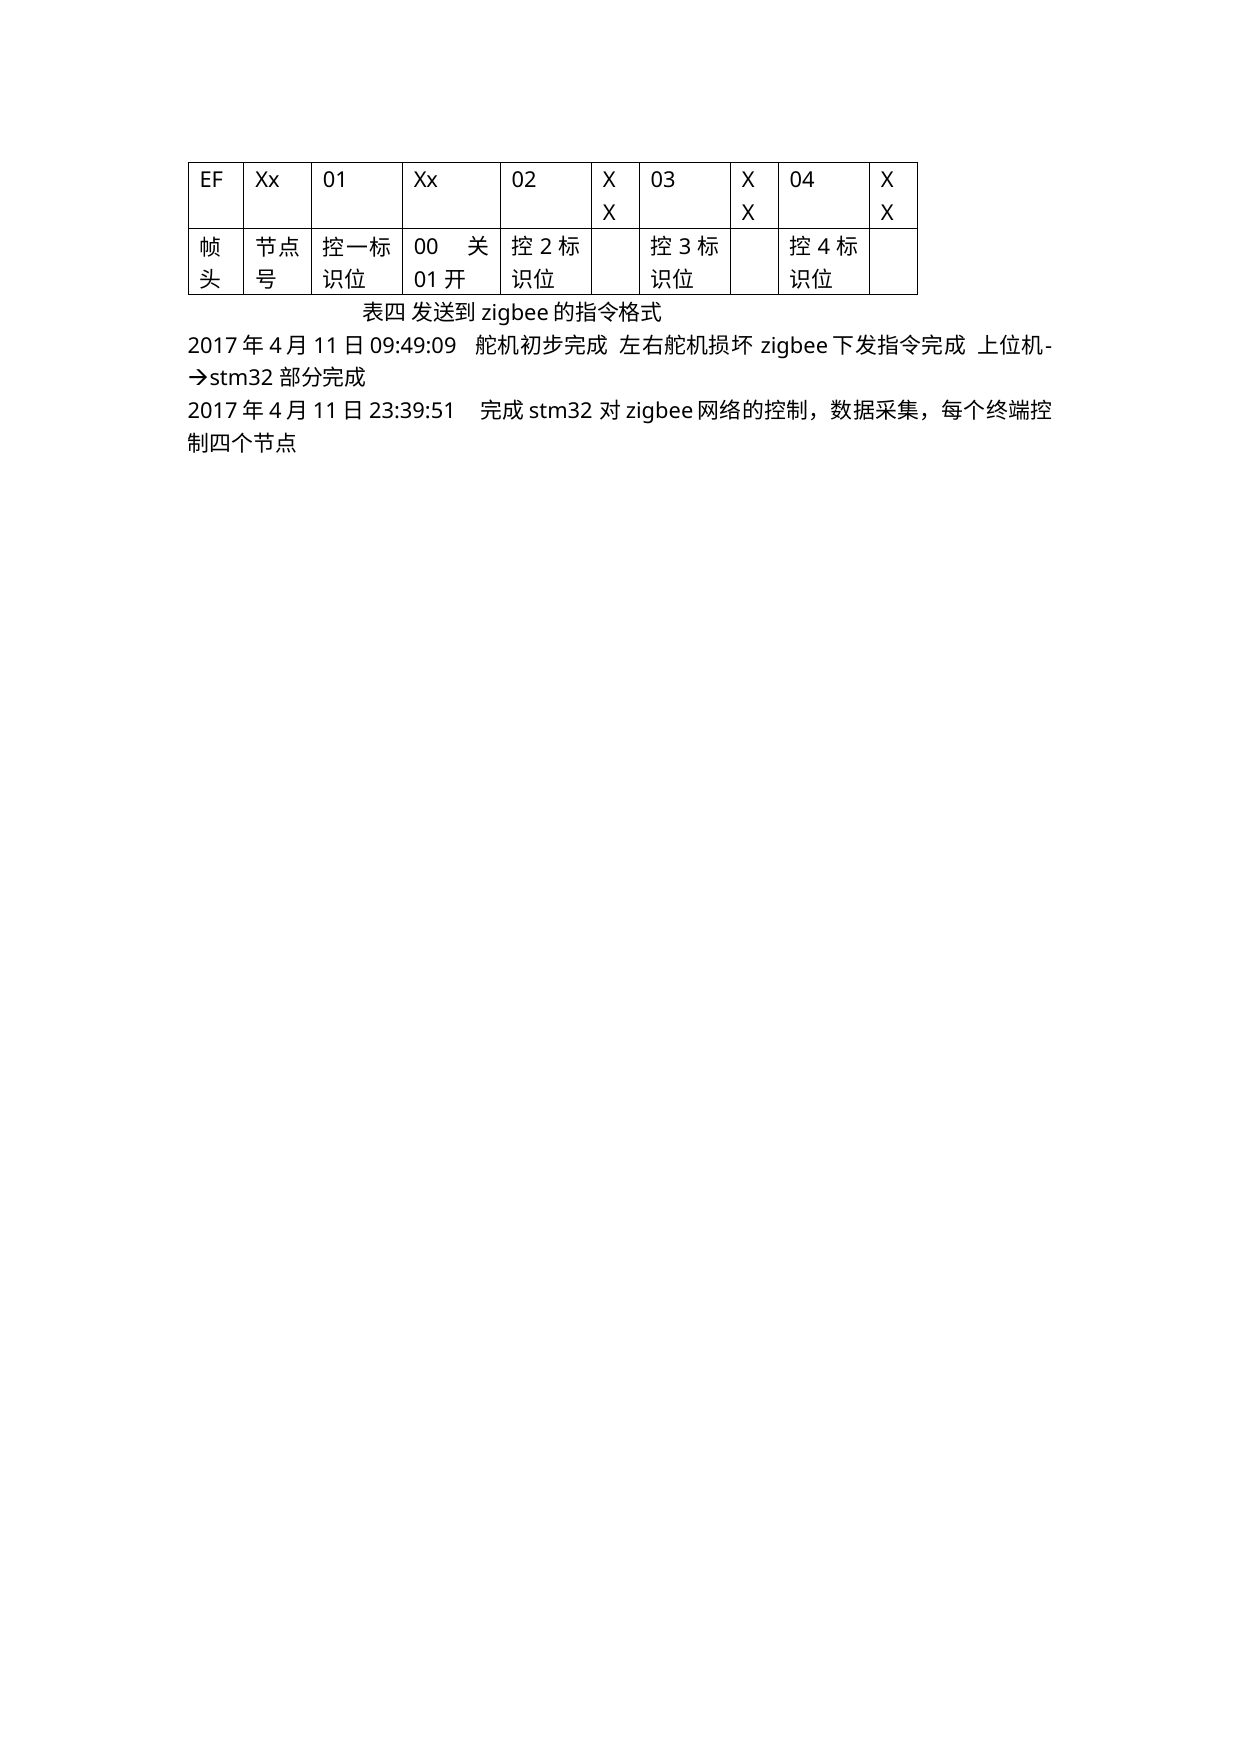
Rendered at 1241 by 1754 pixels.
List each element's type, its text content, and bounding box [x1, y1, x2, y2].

table_header EF [189, 163, 243, 228]
table_header 04 [779, 163, 869, 228]
text 2017年4月11日23:39:51 完成stm32 对zigbee网络的控制，数据采集，每个终端控制四个节点 [187, 393, 1053, 458]
text 表四 发送到zigbee的指令格式 [187, 295, 1053, 328]
table_header 01 [312, 163, 402, 228]
table_cell [592, 229, 639, 294]
table_header XX [592, 163, 639, 228]
table_cell [870, 229, 917, 294]
table_cell 00 关 01 开 [403, 229, 500, 294]
table_header XX [731, 163, 778, 228]
table_cell 帧头 [189, 229, 243, 294]
table_cell 控4标识位 [779, 229, 869, 294]
table_header Xx [403, 163, 500, 228]
table_cell 控一标识位 [312, 229, 402, 294]
table_header 02 [501, 163, 591, 228]
table_header 03 [640, 163, 730, 228]
table_cell 节点号 [244, 229, 311, 294]
table_cell [731, 229, 778, 294]
table_header XX [870, 163, 917, 228]
table_cell 控2标识位 [501, 229, 591, 294]
text 2017年4月11日09:49:09 舵机初步完成 左右舵机损坏 zigbee下发指令完成 上位机-stm32 部分完成 [187, 328, 1053, 393]
table_header Xx [244, 163, 311, 228]
table_cell 控3标识位 [640, 229, 730, 294]
